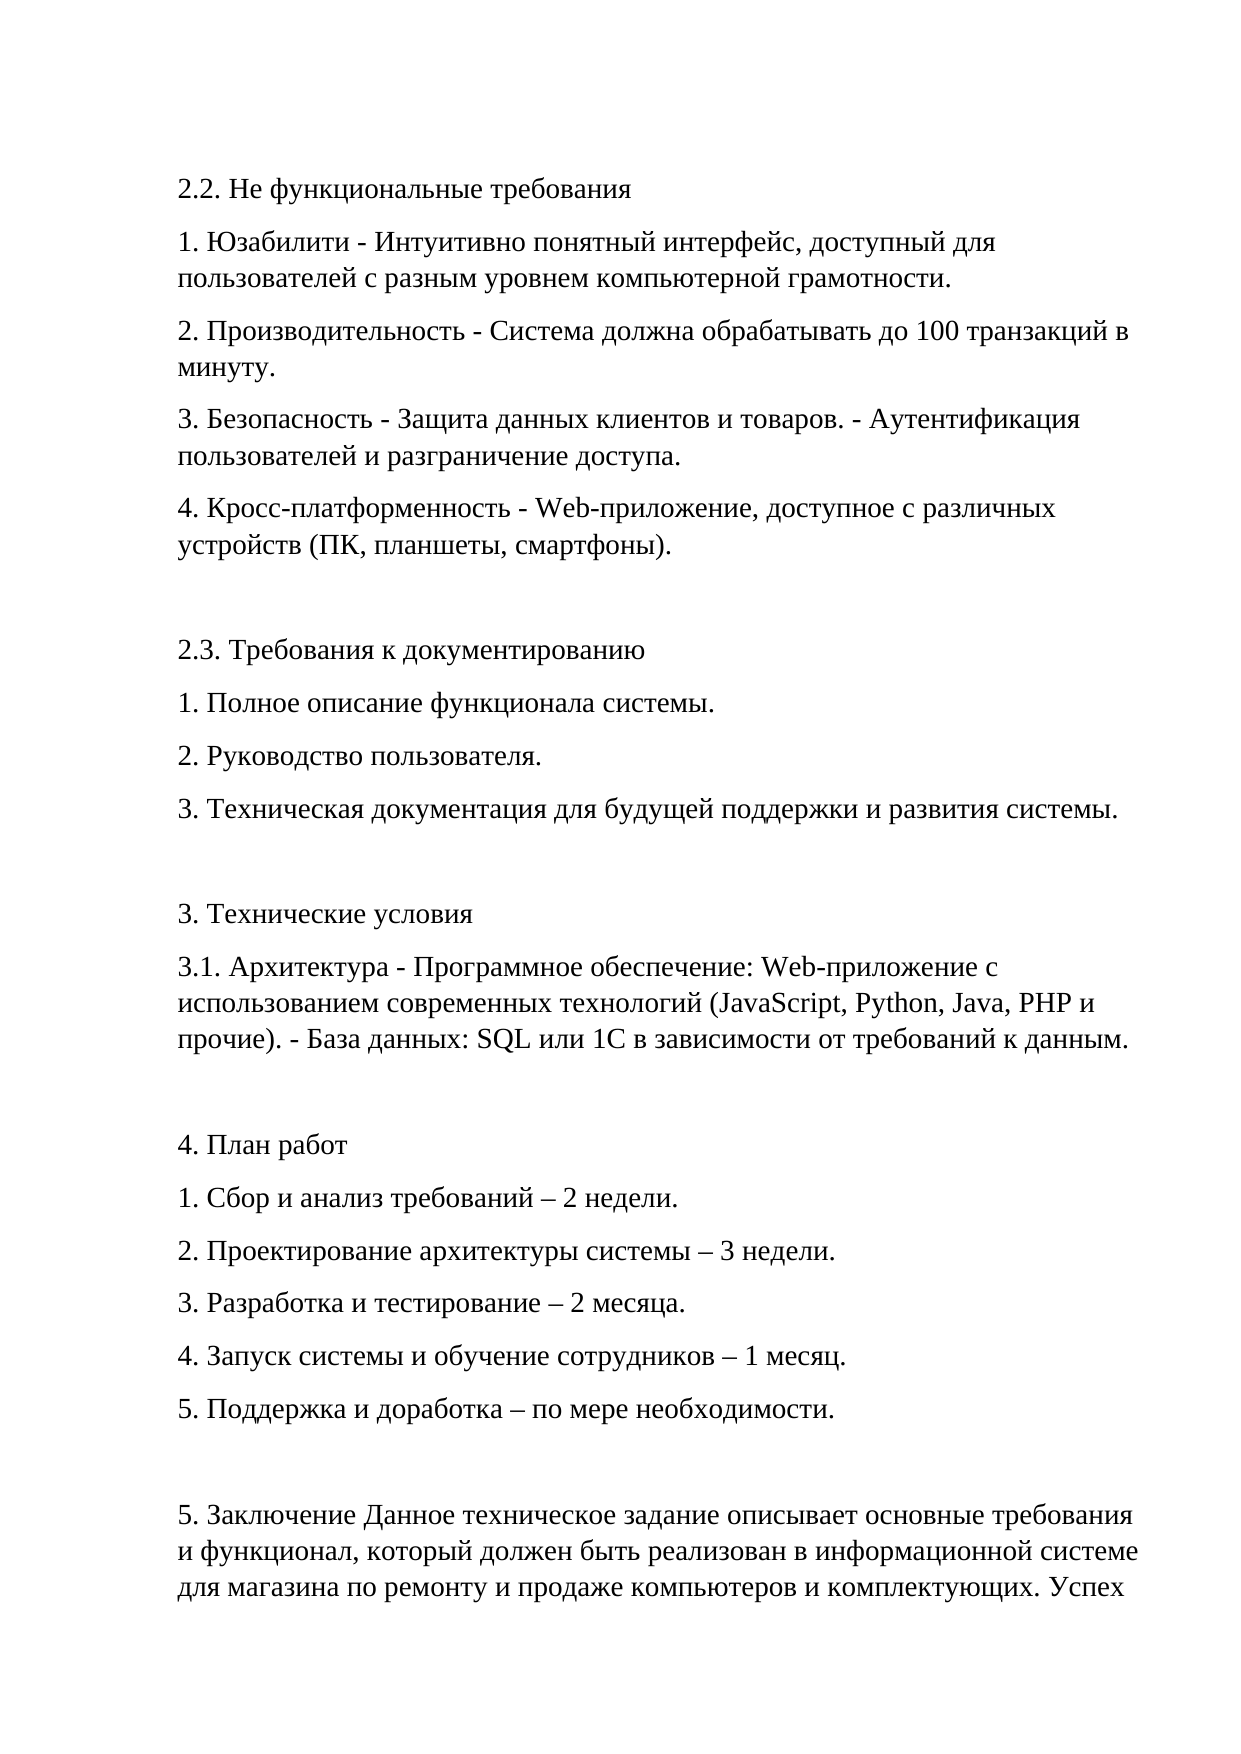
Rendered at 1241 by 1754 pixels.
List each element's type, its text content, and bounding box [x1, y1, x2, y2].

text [177, 1497, 1152, 1603]
text 1. Полное описание функционала системы. [177, 685, 1152, 719]
text 2. Проектирование архитектуры системы – 3 недели. [177, 1233, 1152, 1266]
text 3. Технические условия [177, 896, 1152, 930]
text 3.1. Архитектура - Программное обеспечение: Web-приложение с использованием современных технологий (JavaScript, Python, Java, PHP и прочие). - База данных: SQL или 1С в зависимости от требований к данным. [177, 949, 1152, 1055]
text 3. Безопасность - Защита данных клиентов и товаров. - Аутентификация пользователей и разграничение доступа. [177, 402, 1152, 471]
text 2.3. Требования к документированию [177, 632, 1152, 666]
text 5. Поддержка и доработка – по мере необходимости. [177, 1391, 1152, 1425]
text 3. Разработка и тестирование – 2 месяца. [177, 1286, 1152, 1319]
text 4. План работ [177, 1127, 1152, 1161]
text 1. Юзабилити - Интуитивно понятный интерфейс, доступный для пользователей с разным уровнем компьютерной грамотности. [177, 224, 1152, 293]
text 1. Сбор и анализ требований – 2 недели. [177, 1180, 1152, 1213]
text 2. Производительность - Система должна обрабатывать до 100 транзакций в минуту. [177, 313, 1152, 382]
text 2. Руководство пользователя. [177, 738, 1152, 772]
text 4. Запуск системы и обучение сотрудников – 1 месяц. [177, 1338, 1152, 1372]
text 3. Техническая документация для будущей поддержки и развития системы. [177, 791, 1152, 824]
text 4. Кросс-платформенность - Web-приложение, доступное с различных устройств (ПК, планшеты, смартфоны). [177, 491, 1152, 560]
text 2.2. Не функциональные требования [177, 171, 1152, 204]
